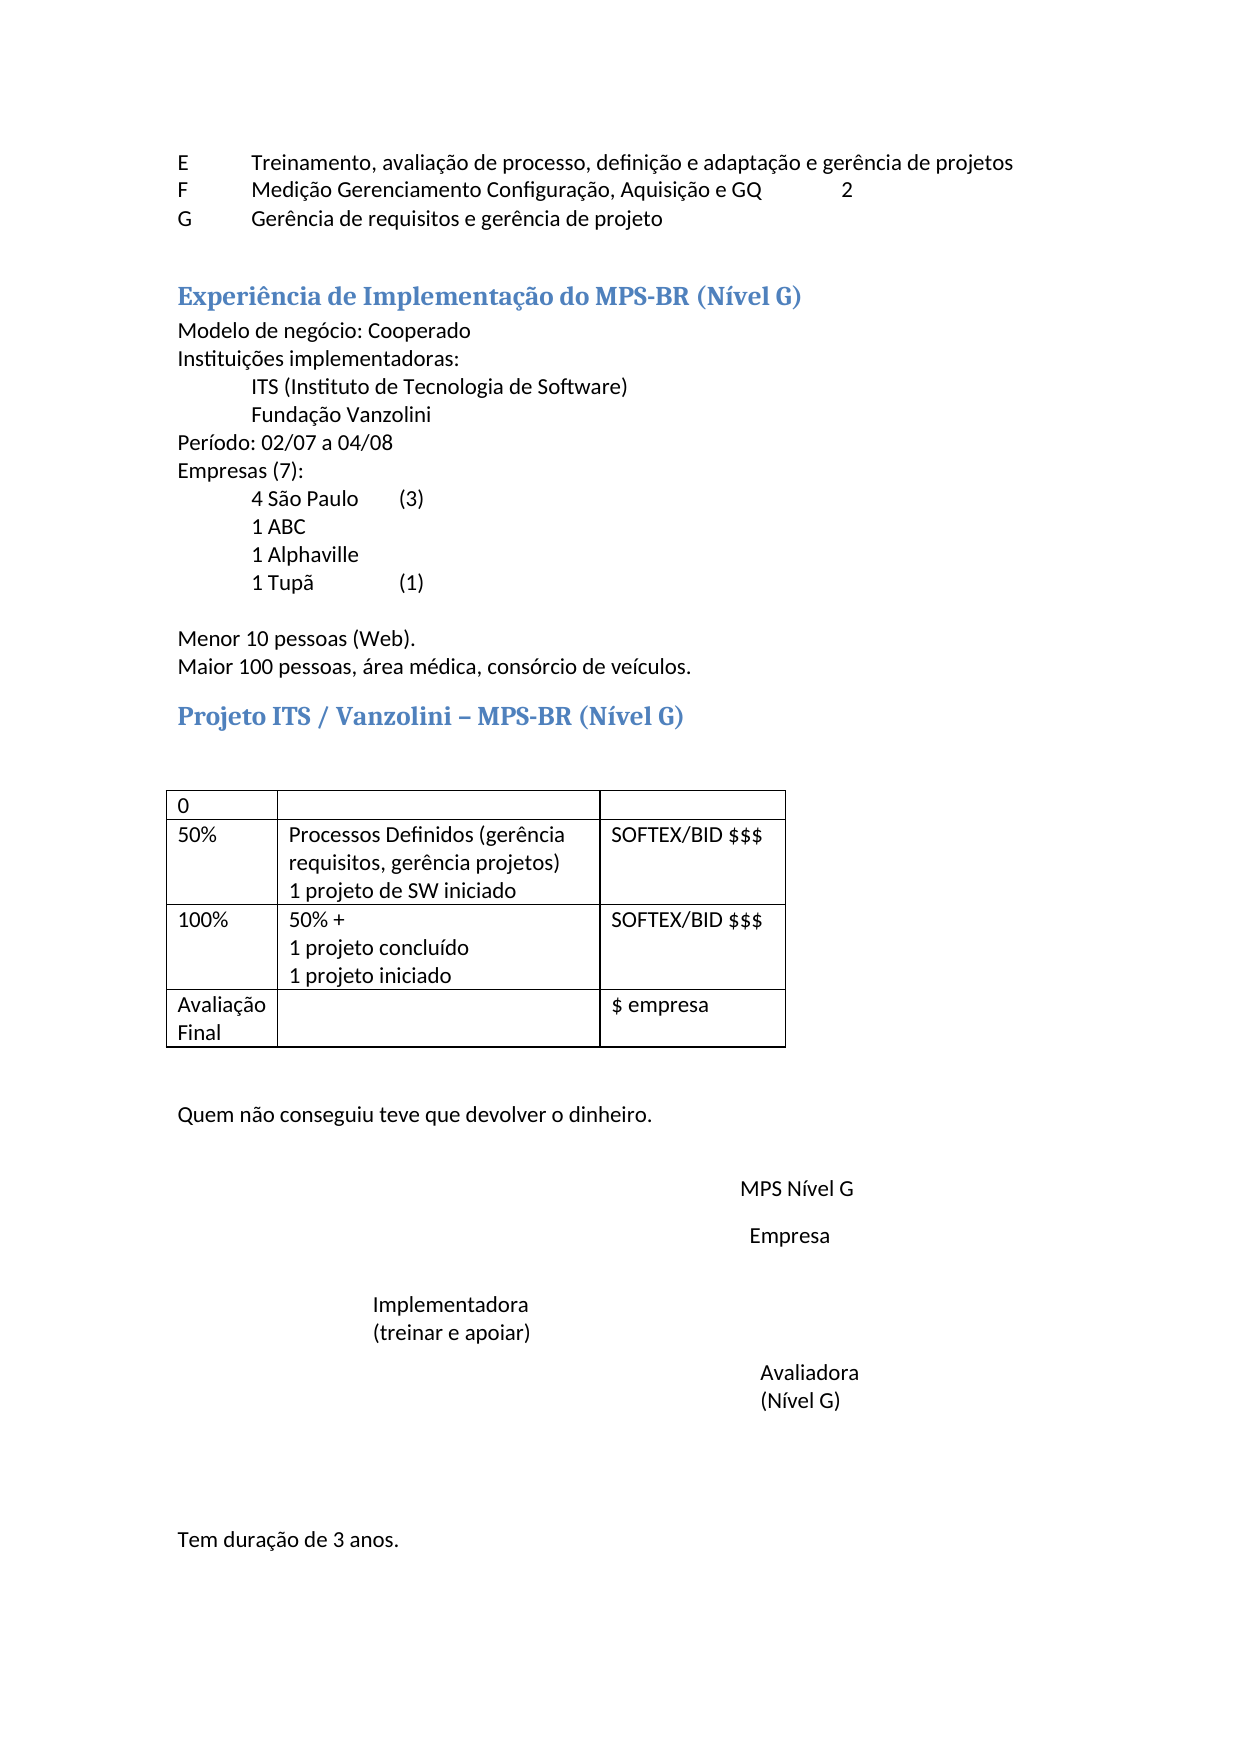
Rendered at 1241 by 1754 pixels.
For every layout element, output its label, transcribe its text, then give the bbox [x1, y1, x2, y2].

text 4 São Paulo (3) [177, 484, 1063, 512]
text G Gerência de requisitos e gerência de projeto [177, 204, 1063, 232]
table_cell Processos Definidos (gerência requisitos, gerência projetos) 1 projeto de SW iniciado [278, 820, 599, 904]
table_header 0 [167, 791, 277, 819]
table_header [278, 791, 599, 819]
table_header [601, 791, 785, 819]
text Menor 10 pessoas (Web). [177, 624, 1063, 652]
subtitle Experiência de Implementação do MPS-BR (Nível G) [177, 281, 1063, 312]
text Empresas (7): [177, 456, 1063, 484]
text E Treinamento, avaliação de processo, definição e adaptação e gerência de projetos [177, 148, 1063, 176]
text Fundação Vanzolini [177, 400, 1063, 428]
table_cell [278, 990, 599, 1046]
text ITS (Instituto de Tecnologia de Software) [177, 372, 1063, 400]
subtitle Projeto ITS / Vanzolini – MPS-BR (Nível G) [177, 701, 1063, 732]
table_cell $ empresa [601, 990, 785, 1046]
text Período: 02/07 a 04/08 [177, 428, 1063, 456]
table_cell 100% [167, 905, 277, 989]
text Modelo de negócio: Cooperado [177, 316, 1063, 344]
text Maior 100 pessoas, área médica, consórcio de veículos. [177, 652, 1063, 681]
text 1 Alphaville [177, 540, 1063, 568]
text Quem não conseguiu teve que devolver o dinheiro. [177, 1101, 1063, 1128]
text Tem duração de 3 anos. [177, 1525, 1063, 1553]
table_cell 50% [167, 820, 277, 904]
table_cell Avaliação Final [167, 990, 277, 1046]
text 1 Tupã (1) [177, 568, 1063, 596]
text Instituições implementadoras: [177, 344, 1063, 372]
table_cell SOFTEX/BID $$$ [601, 820, 785, 904]
table_cell SOFTEX/BID $$$ [601, 905, 785, 989]
table_cell 50% + 1 projeto concluído 1 projeto iniciado [278, 905, 599, 989]
text 1 ABC [177, 512, 1063, 540]
text F Medição Gerenciamento Configuração, Aquisição e GQ 2 [177, 176, 1063, 204]
